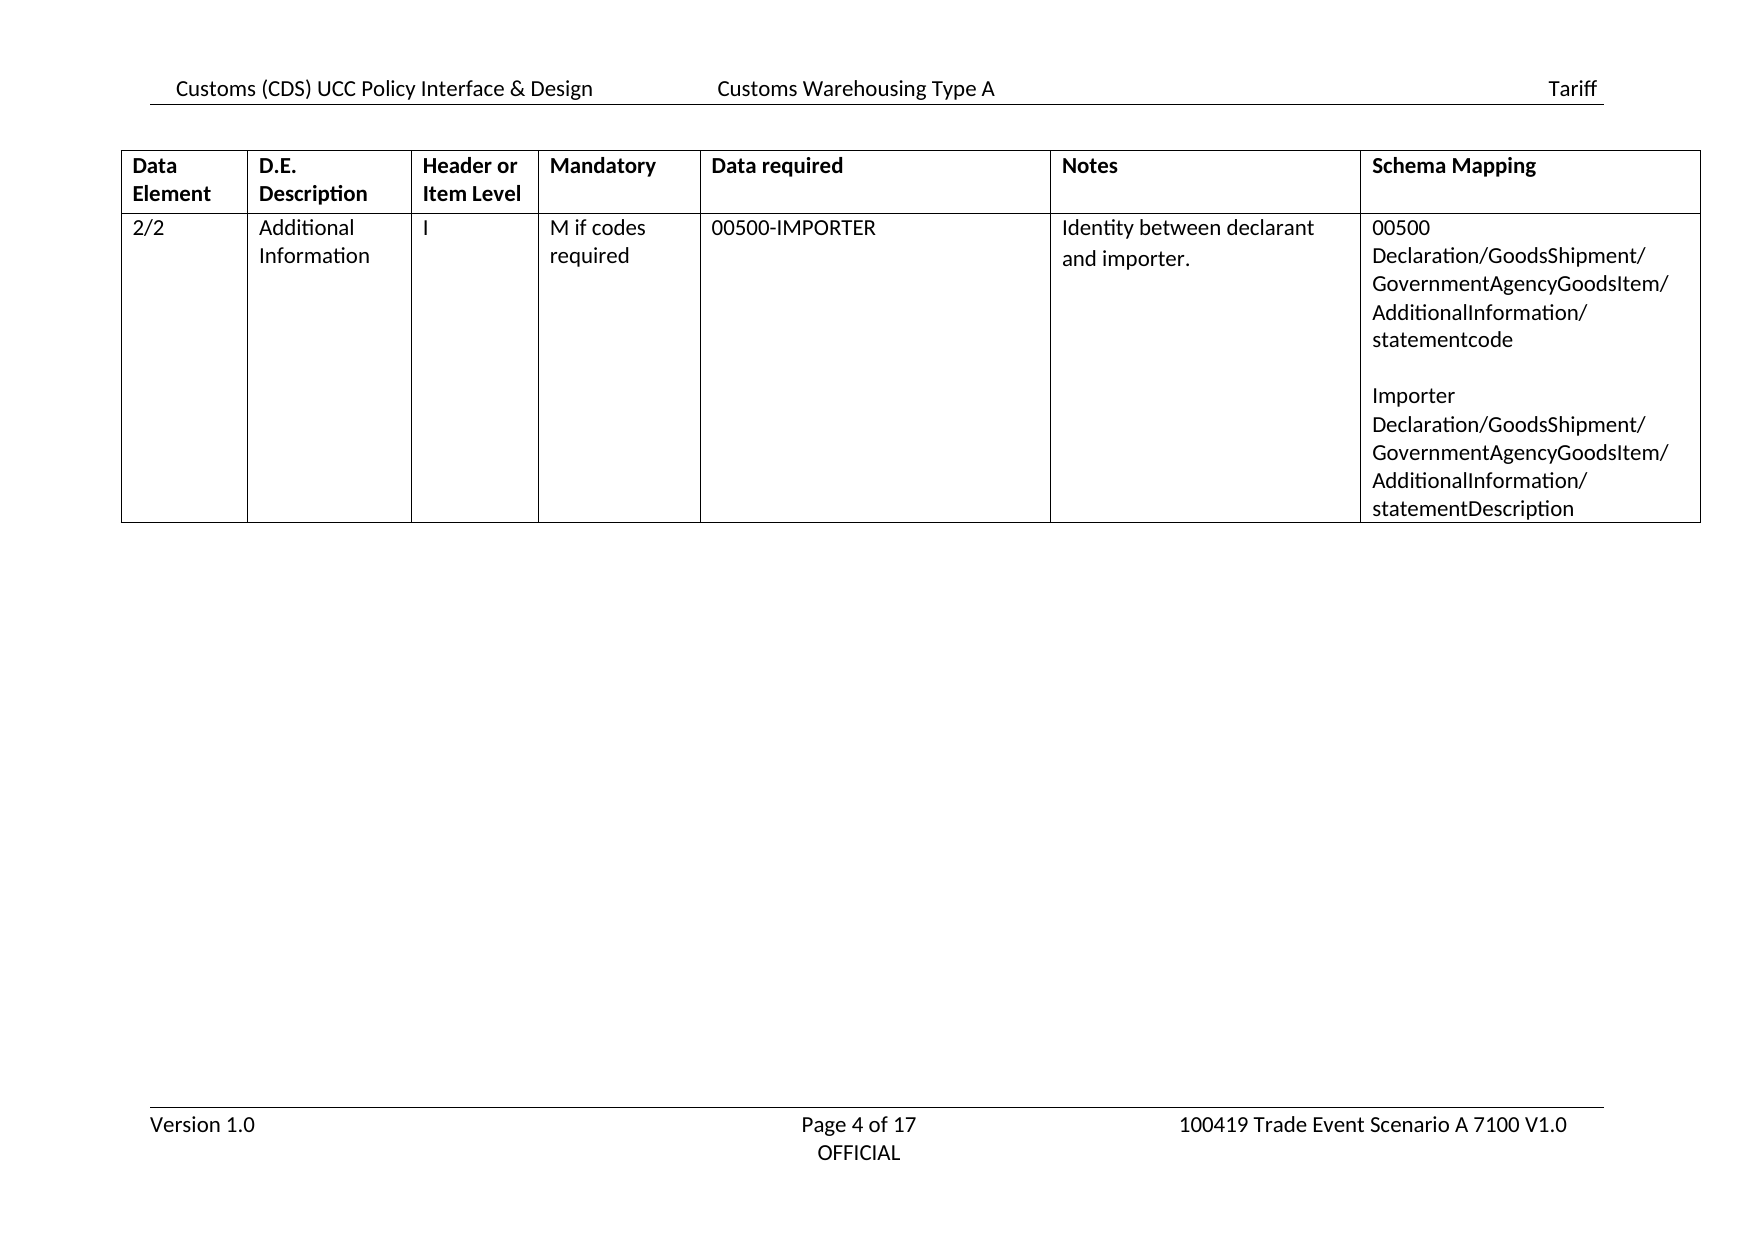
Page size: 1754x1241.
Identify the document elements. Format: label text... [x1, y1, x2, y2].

table_cell M if codes required [539, 214, 700, 522]
table_header Schema Mapping [1361, 151, 1700, 212]
table_header Header or Item Level [412, 151, 538, 212]
table_cell 2/2 [122, 214, 247, 522]
table_header Mandatory [539, 151, 700, 212]
table_cell I [412, 214, 538, 522]
table_cell 00500 Declaration/GoodsShipment/GovernmentAgencyGoodsItem/AdditionalInformation/statementcode Importer Declaration/GoodsShipment/GovernmentAgencyGoodsItem/AdditionalInformation/statementDescription [1361, 214, 1700, 522]
table_cell Additional Information [248, 214, 411, 522]
table_cell Identity between declarant and importer. [1051, 214, 1360, 522]
table_header Data required [701, 151, 1050, 212]
table_header Notes [1051, 151, 1360, 212]
table_cell 00500-IMPORTER [701, 214, 1050, 522]
table_header D.E. Description [248, 151, 411, 212]
table_header Data Element [122, 151, 247, 212]
